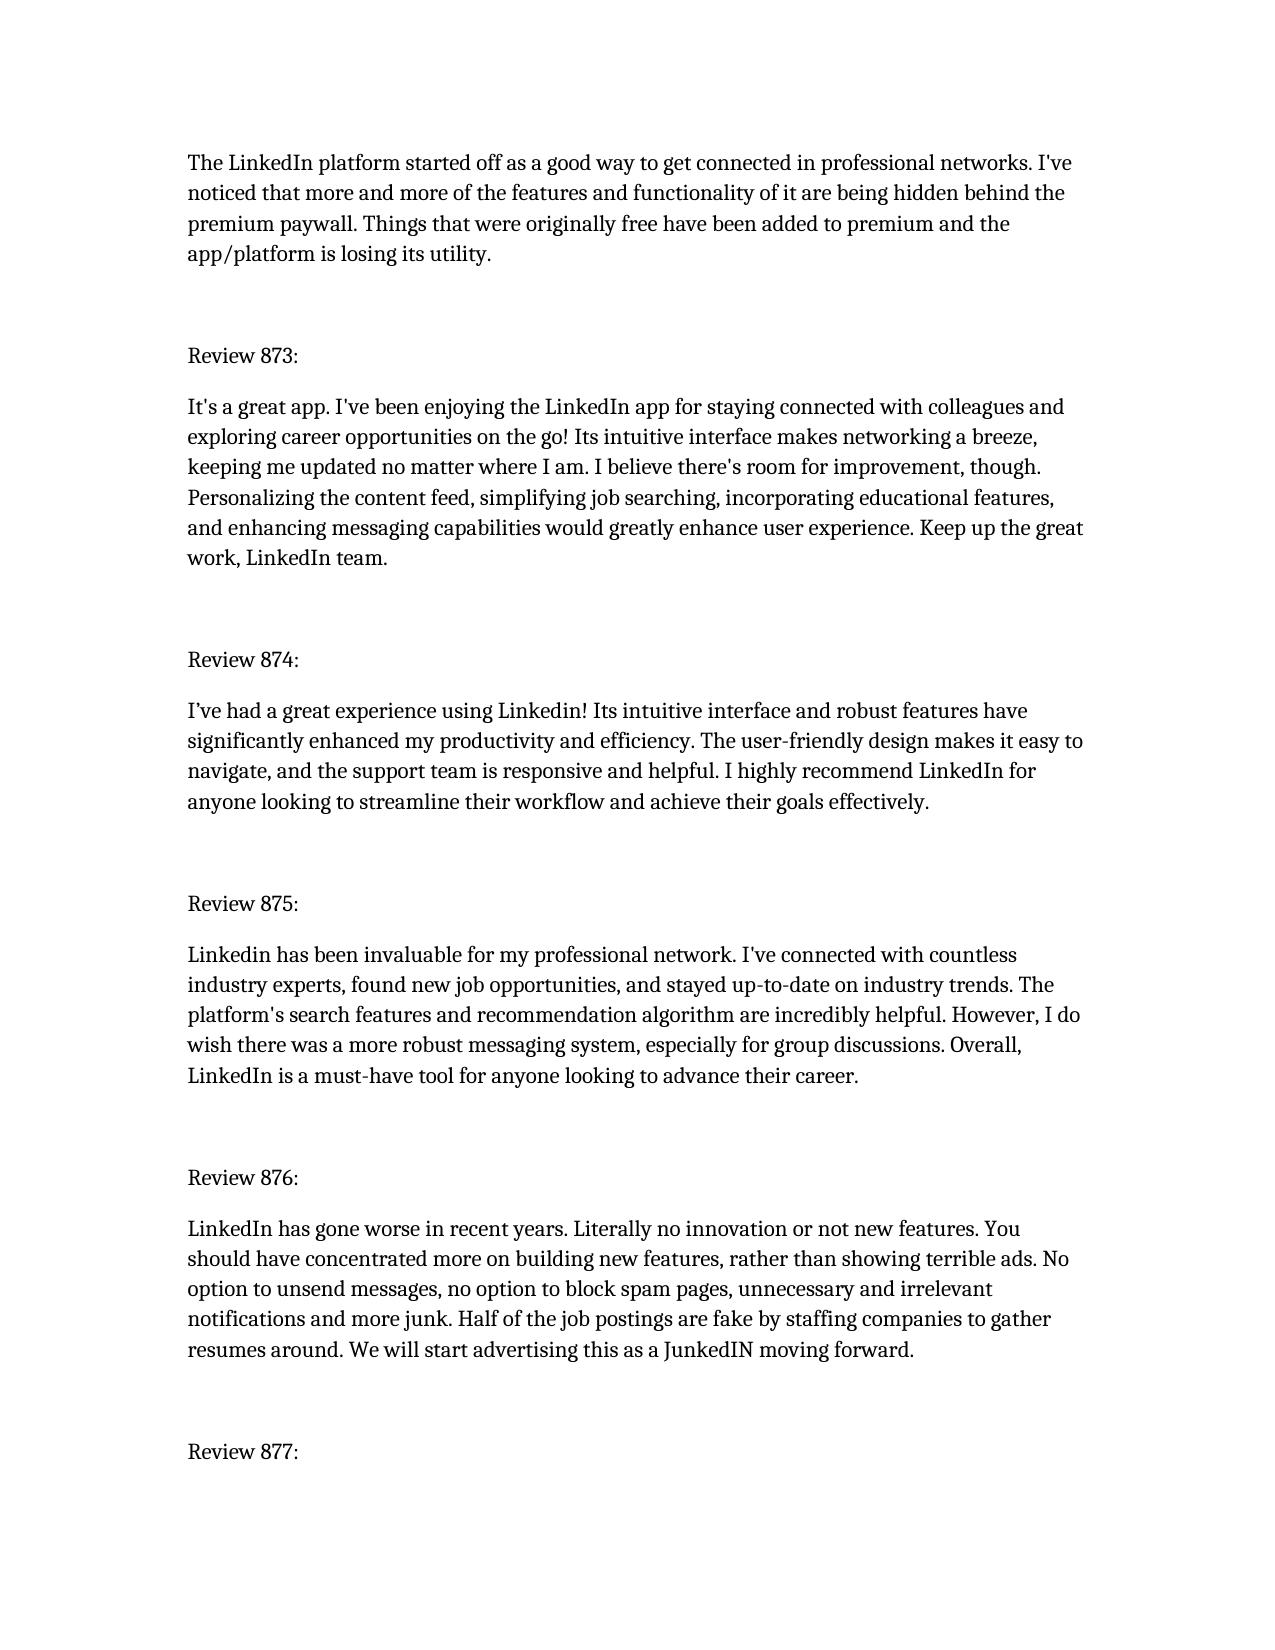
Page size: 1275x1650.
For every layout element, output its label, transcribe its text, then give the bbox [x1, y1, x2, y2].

text Review 873: [187, 343, 1087, 369]
text Review 875: [187, 891, 1087, 917]
text Linkedin has been invaluable for my professional network. I've connected with countless industry experts, found new job opportunities, and stayed up-to-date on industry trends. The platform's search features and recommendation algorithm are incredibly helpful. However, I do wish there was a more robust messaging system, especially for group discussions. Overall, LinkedIn is a must-have tool for anyone looking to advance their career. [187, 942, 1087, 1089]
text I’ve had a great experience using Linkedin! Its intuitive interface and robust features have significantly enhanced my productivity and efficiency. The user-friendly design makes it easy to navigate, and the support team is responsive and helpful. I highly recommend LinkedIn for anyone looking to streamline their workflow and achieve their goals effectively. [187, 698, 1087, 815]
text Review 877: [187, 1438, 1087, 1465]
text Review 876: [187, 1164, 1087, 1191]
text Review 874: [187, 647, 1087, 673]
text LinkedIn has gone worse in recent years. Literally no innovation or not new features. You should have concentrated more on building new features, rather than showing terrible ads. No option to unsend messages, no option to block spam pages, unnecessary and irrelevant notifications and more junk. Half of the job postings are fake by staffing companies to gather resumes around. We will start advertising this as a JunkedIN moving forward. [187, 1216, 1087, 1363]
text The LinkedIn platform started off as a good way to get connected in professional networks. I've noticed that more and more of the features and functionality of it are being hidden behind the premium paywall. Things that were originally free have been added to premium and the app/platform is losing its utility. [187, 150, 1087, 267]
text It's a great app. I've been enjoying the LinkedIn app for staying connected with colleagues and exploring career opportunities on the go! Its intuitive interface makes networking a breeze, keeping me updated no matter where I am. I believe there's room for improvement, though. Personalizing the content feed, simplifying job searching, incorporating educational features, and enhancing messaging capabilities would greatly enhance user experience. Keep up the great work, LinkedIn team. [187, 394, 1087, 571]
